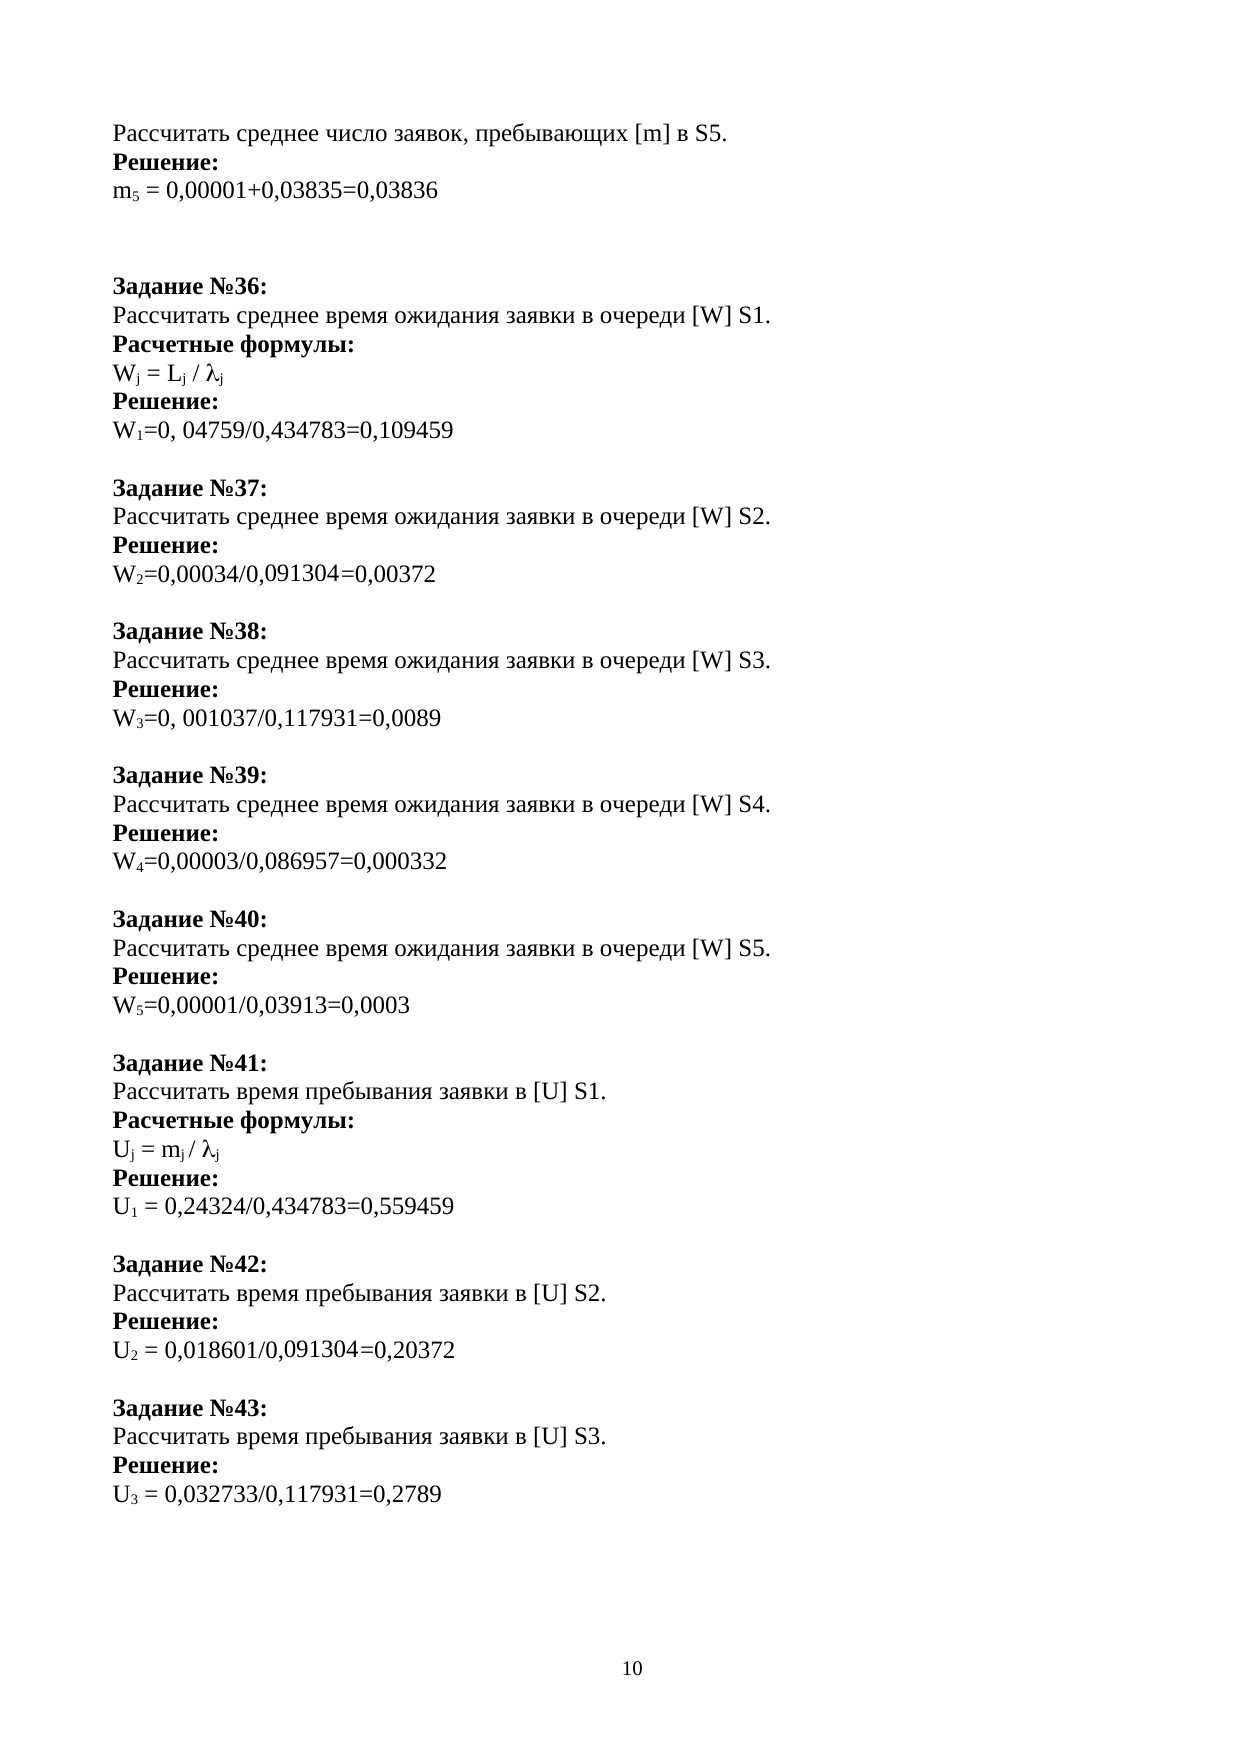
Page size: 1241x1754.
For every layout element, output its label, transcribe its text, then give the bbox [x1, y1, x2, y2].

text Рассчитать среднее время ожидания заявки в очереди [W] S1. [112, 300, 1152, 329]
text Задание №36: [112, 271, 1152, 300]
text Решение: [112, 1306, 1152, 1335]
text Решение: [112, 674, 1152, 703]
text Рассчитать среднее время ожидания заявки в очереди [W] S3. [112, 645, 1152, 674]
text Wj = Lj / j [112, 358, 1152, 386]
text Решение: [112, 147, 1152, 176]
text Решение: [112, 818, 1152, 846]
text U2 = 0,018601/0,=0,20372 [112, 1335, 1152, 1364]
text W4=0,00003/0,086957=0,000332 [112, 846, 1152, 875]
text U1 = 0,24324/0,434783=0,559459 [112, 1191, 1152, 1220]
text Расчетные формулы: [112, 329, 1152, 358]
text Рассчитать среднее время ожидания заявки в очереди [W] S5. [112, 933, 1152, 961]
text W5=0,00001/0,03913=0,0003 [112, 990, 1152, 1019]
text Uj = mj / j [112, 1134, 1152, 1163]
text W2=0,00034/0,=0,00372 [112, 559, 1152, 588]
text Рассчитать время пребывания заявки в [U] S1. [112, 1076, 1152, 1105]
text Решение: [112, 530, 1152, 559]
text U3 = 0,032733/0,117931=0,2789 [112, 1479, 1152, 1508]
text W3=0, 001037/0,117931=0,0089 [112, 703, 1152, 731]
text Задание №43: [112, 1393, 1152, 1421]
text Задание №41: [112, 1048, 1152, 1076]
text W1=0, 04759/0,434783=0,109459 [112, 415, 1152, 444]
text Задание №42: [112, 1249, 1152, 1278]
text Рассчитать среднее время ожидания заявки в очереди [W] S2. [112, 501, 1152, 530]
text Решение: [112, 386, 1152, 415]
text m5 = 0,00001+0,03835=0,03836 [112, 176, 1152, 204]
text Задание №37: [112, 473, 1152, 501]
text Рассчитать время пребывания заявки в [U] S3. [112, 1421, 1152, 1450]
text Рассчитать среднее время ожидания заявки в очереди [W] S4. [112, 789, 1152, 818]
text Задание №39: [112, 760, 1152, 789]
text Рассчитать время пребывания заявки в [U] S2. [112, 1278, 1152, 1306]
text Задание №38: [112, 616, 1152, 645]
text Решение: [112, 1163, 1152, 1191]
text Задание №40: [112, 904, 1152, 933]
text Решение: [112, 1450, 1152, 1479]
text Рассчитать среднее число заявок, пребывающих [m] в S5. [112, 118, 1152, 147]
text Расчетные формулы: [112, 1105, 1152, 1134]
text Решение: [112, 961, 1152, 990]
